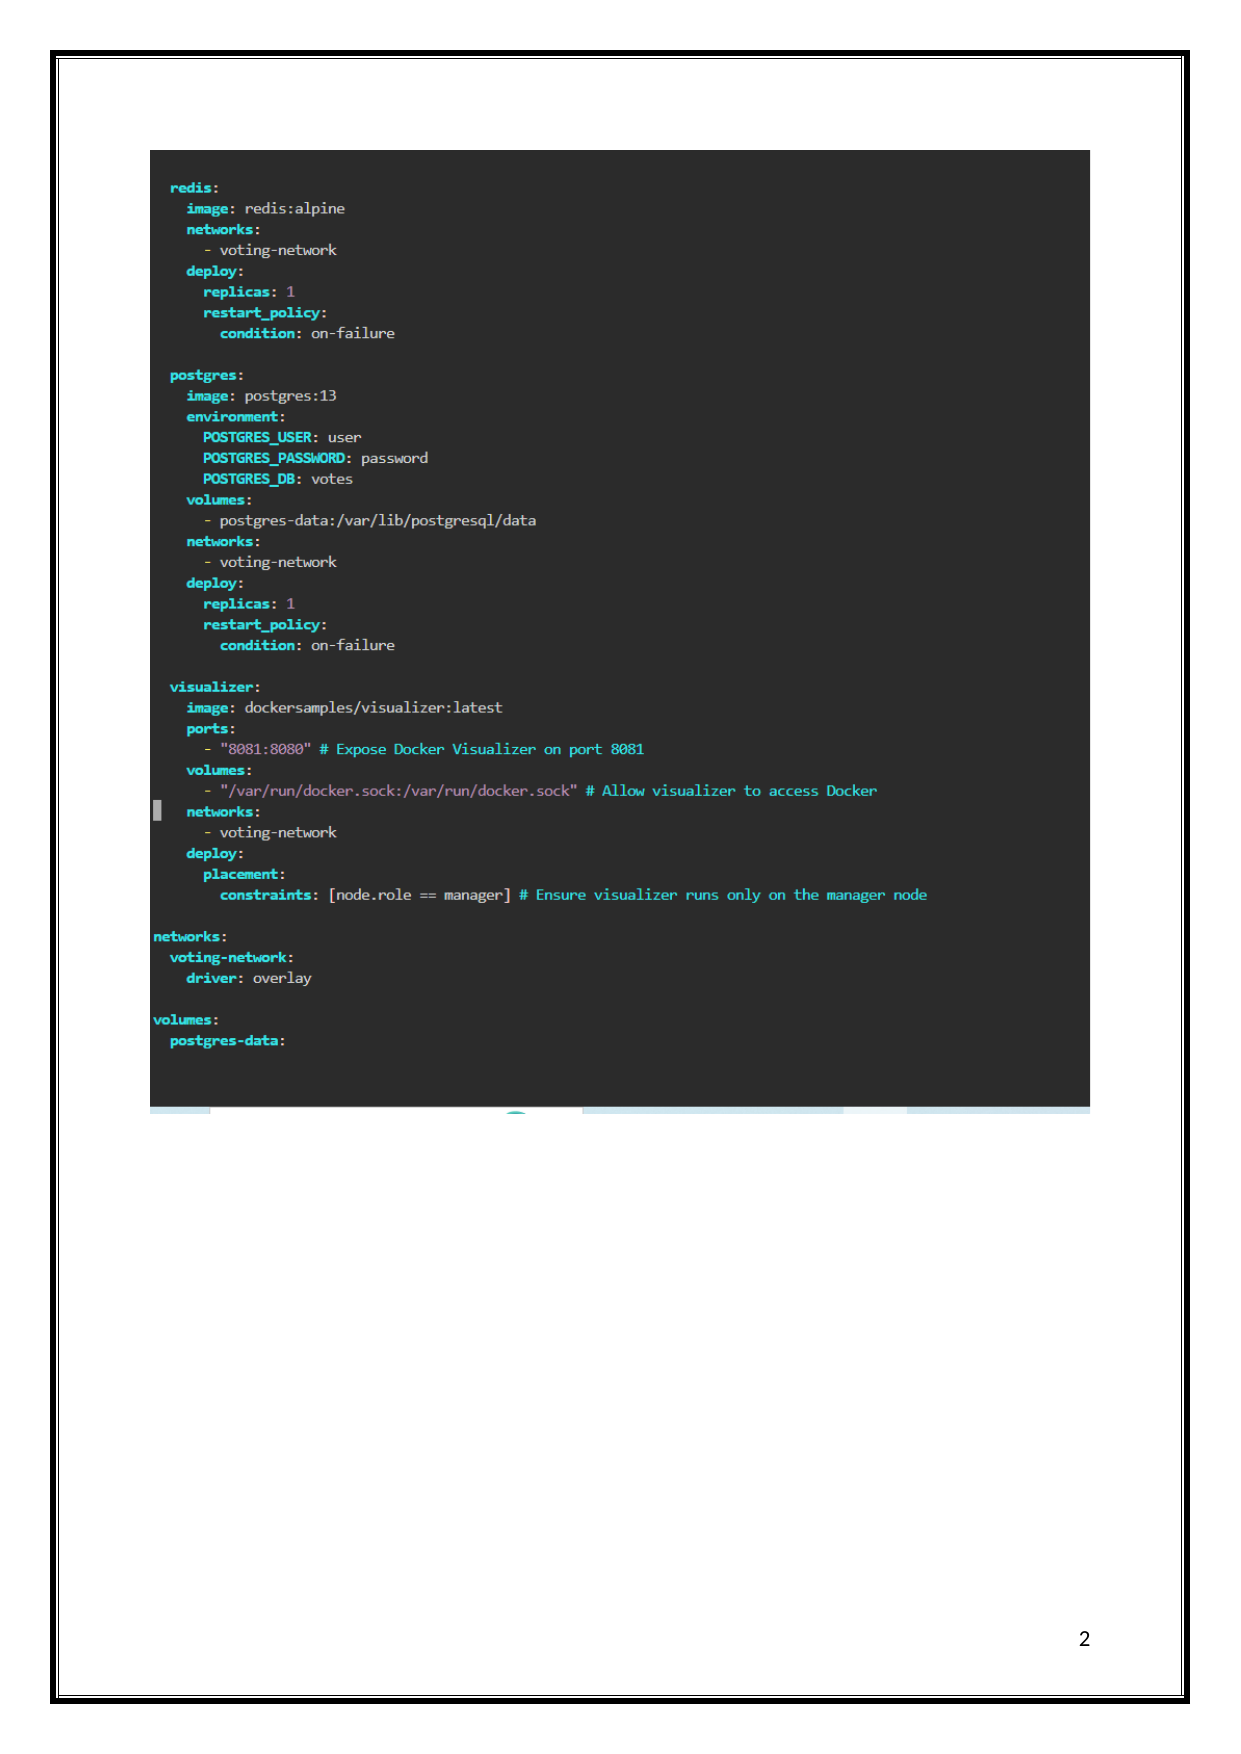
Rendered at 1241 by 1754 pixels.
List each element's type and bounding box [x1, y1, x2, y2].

picture [150, 150, 1091, 1114]
